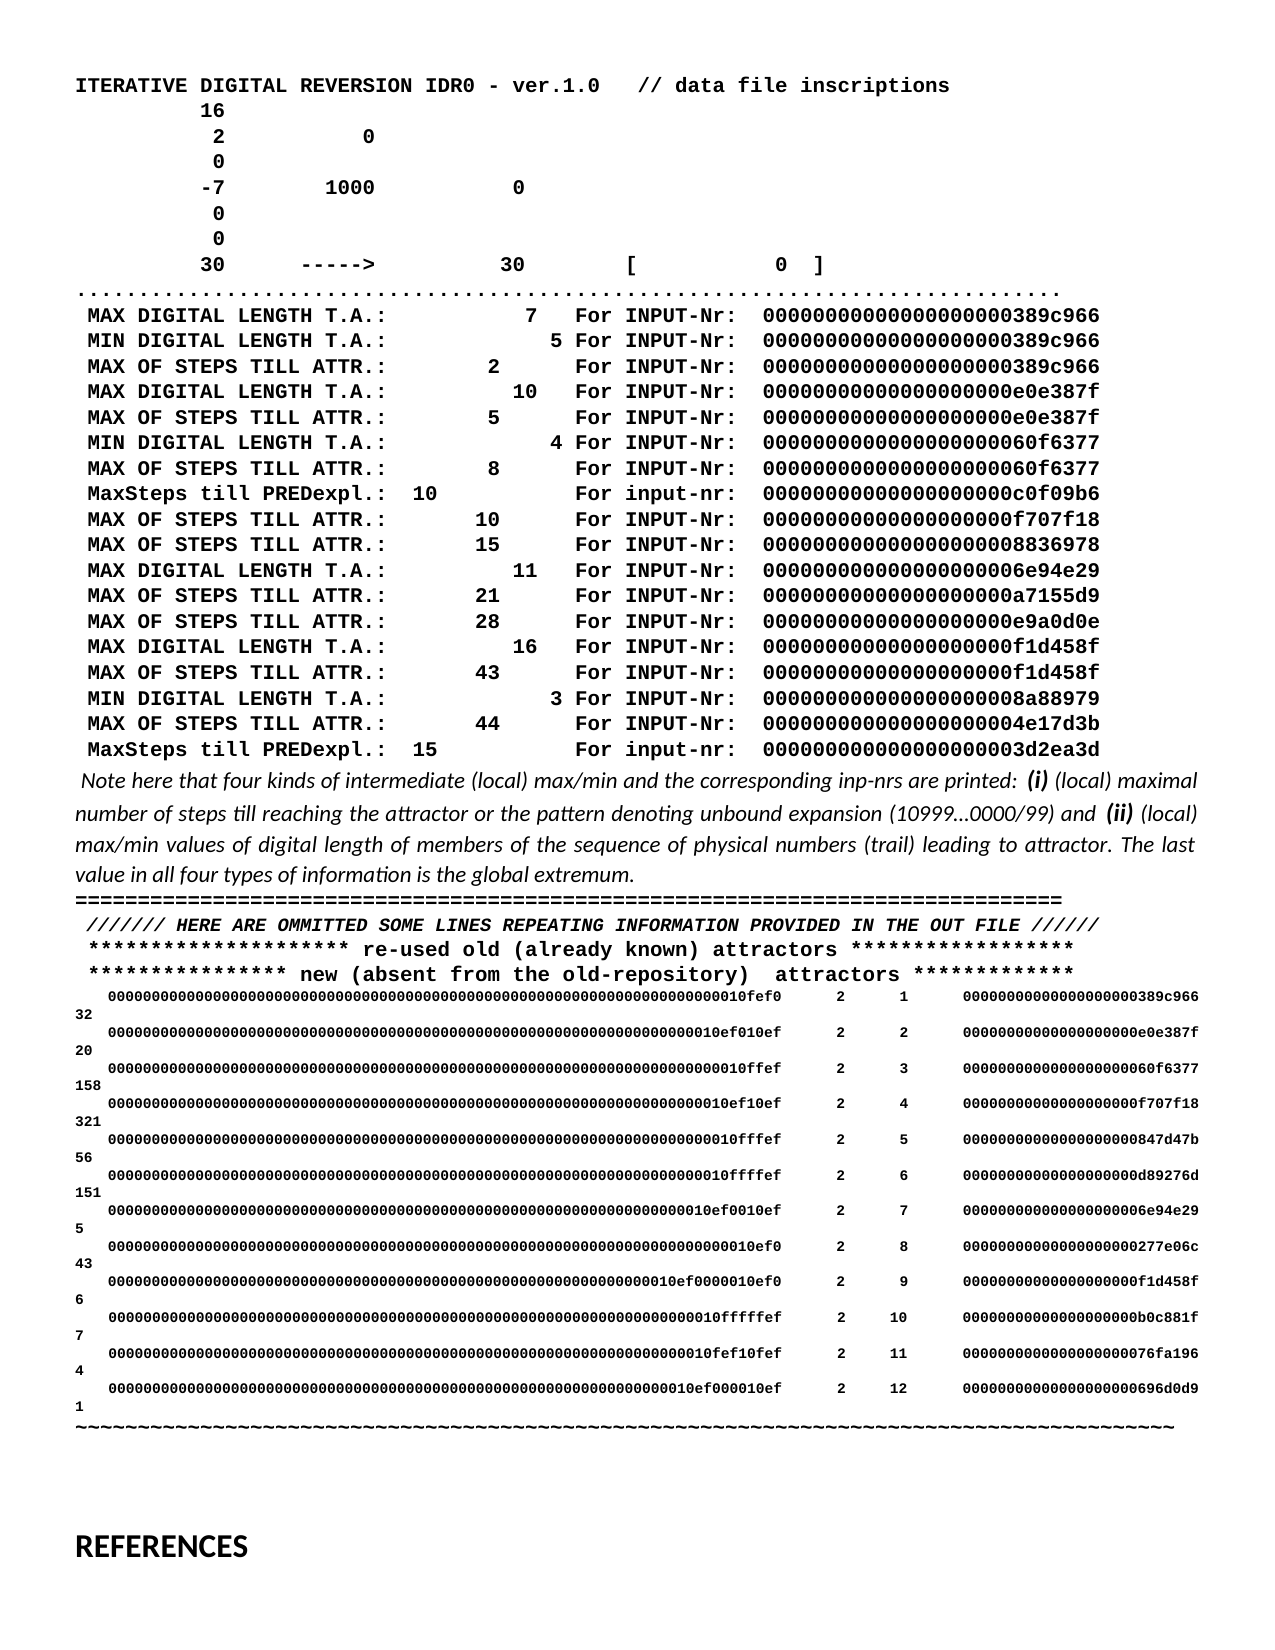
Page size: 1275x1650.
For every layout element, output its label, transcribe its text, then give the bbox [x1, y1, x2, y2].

text ~~~~~~~~~~~~~~~~~~~~~~~~~~~~~~~~~~~~~~~~~~~~~~~~~~~~~~~~~~~~~~~~~~~~~~~~~~~~~~~~~~~~~~~~ [75, 1417, 1200, 1441]
text 0000000000000000000000000000000000000000000000000000000000000000010ef000010ef 2 12 00000000000000000000696d0d9 1 [75, 1381, 1200, 1416]
text MIN DIGITAL LENGTH T.A.: 4 For INPUT-Nr: 0000000000000000000060f6377 [75, 432, 1200, 456]
text 16 [75, 101, 1200, 124]
text MAX DIGITAL LENGTH T.A.: 16 For INPUT-Nr: 00000000000000000000f1d458f [75, 636, 1200, 660]
text MAX OF STEPS TILL ATTR.: 10 For INPUT-Nr: 00000000000000000000f707f18 [75, 509, 1200, 532]
text MAX OF STEPS TILL ATTR.: 5 For INPUT-Nr: 00000000000000000000e0e387f [75, 407, 1200, 430]
text =============================================================================== [75, 890, 1200, 914]
text MAX DIGITAL LENGTH T.A.: 11 For INPUT-Nr: 000000000000000000006e94e29 [75, 560, 1200, 583]
text 00000000000000000000000000000000000000000000000000000000000000000000010ffffef 2 6 00000000000000000000d89276d 151 [75, 1168, 1200, 1202]
text MaxSteps till PREDexpl.: 10 For input-nr: 00000000000000000000c0f09b6 [75, 483, 1200, 507]
text 0000000000000000000000000000000000000000000000000000000000000000000000010fef0 2 1 00000000000000000000389c966 32 [75, 989, 1200, 1024]
text MIN DIGITAL LENGTH T.A.: 5 For INPUT-Nr: 00000000000000000000389c966 [75, 330, 1200, 354]
text MAX OF STEPS TILL ATTR.: 28 For INPUT-Nr: 00000000000000000000e9a0d0e [75, 611, 1200, 634]
text MaxSteps till PREDexpl.: 15 For input-nr: 000000000000000000003d2ea3d [75, 738, 1200, 762]
text /////// HERE ARE OMMITTED SOME LINES REPEATING INFORMATION PROVIDED IN THE OUT FILE ////// [75, 916, 1200, 937]
text 0 [75, 228, 1200, 252]
text ********************* re-used old (already known) attractors ****************** [75, 938, 1200, 962]
text REFERENCES [75, 1525, 1200, 1566]
text 0 [75, 203, 1200, 226]
text 00000000000000000000000000000000000000000000000000000000000000000000010ef10ef 2 4 00000000000000000000f707f18 321 [75, 1096, 1200, 1131]
text 000000000000000000000000000000000000000000000000000000000000000000010fef10fef 2 11 0000000000000000000076fa196 4 [75, 1346, 1200, 1380]
text 2 0 [75, 126, 1200, 150]
text MAX OF STEPS TILL ATTR.: 44 For INPUT-Nr: 000000000000000000004e17d3b [75, 713, 1200, 737]
text 00000000000000000000000000000000000000000000000000000000000000000000000010ef0 2 8 00000000000000000000277e06c 43 [75, 1239, 1200, 1273]
text 0 [75, 152, 1200, 175]
text MAX OF STEPS TILL ATTR.: 8 For INPUT-Nr: 0000000000000000000060f6377 [75, 458, 1200, 481]
text MAX OF STEPS TILL ATTR.: 15 For INPUT-Nr: 000000000000000000008836978 [75, 534, 1200, 558]
text **************** new (absent from the old-repository) attractors ************* [75, 964, 1200, 988]
text 000000000000000000000000000000000000000000000000000000000000000000000010fffef 2 5 00000000000000000000847d47b 56 [75, 1132, 1200, 1166]
text 0000000000000000000000000000000000000000000000000000000000000000000010fffffef 2 10 00000000000000000000b0c881f 7 [75, 1310, 1200, 1344]
text ............................................................................... [75, 279, 1200, 303]
text MAX DIGITAL LENGTH T.A.: 7 For INPUT-Nr: 00000000000000000000389c966 [75, 305, 1200, 328]
text MIN DIGITAL LENGTH T.A.: 3 For INPUT-Nr: 000000000000000000008a88979 [75, 687, 1200, 711]
text MAX OF STEPS TILL ATTR.: 21 For INPUT-Nr: 00000000000000000000a7155d9 [75, 585, 1200, 609]
text 0000000000000000000000000000000000000000000000000000000000000000000000010ffef 2 3 0000000000000000000060f6377 158 [75, 1061, 1200, 1095]
text 00000000000000000000000000000000000000000000000000000000000000010ef0000010ef0 2 9 00000000000000000000f1d458f 6 [75, 1274, 1200, 1309]
text MAX OF STEPS TILL ATTR.: 2 For INPUT-Nr: 00000000000000000000389c966 [75, 356, 1200, 379]
text 0000000000000000000000000000000000000000000000000000000000000000000010ef010ef 2 2 00000000000000000000e0e387f 20 [75, 1025, 1200, 1059]
text MAX DIGITAL LENGTH T.A.: 10 For INPUT-Nr: 00000000000000000000e0e387f [75, 381, 1200, 405]
text -7 1000 0 [75, 177, 1200, 201]
text ITERATIVE DIGITAL REVERSION IDR0 - ver.1.0 // data file inscriptions [75, 75, 1200, 99]
text 000000000000000000000000000000000000000000000000000000000000000000010ef0010ef 2 7 000000000000000000006e94e29 5 [75, 1203, 1200, 1238]
text Note here that four kinds of intermediate (local) max/min and the corresponding inp-nrs are printed: (i) (local) maximal number of steps till reaching the attractor or the pattern denoting unbound expansion (10999…0000/99) and (ii) (local) max/min values of digital length of members of the sequence of physical numbers (trail) leading to attractor. The last value in all four types of information is the global extremum. [75, 764, 1200, 888]
text MAX OF STEPS TILL ATTR.: 43 For INPUT-Nr: 00000000000000000000f1d458f [75, 662, 1200, 686]
text 30 -----> 30 [ 0 ] [75, 254, 1200, 277]
